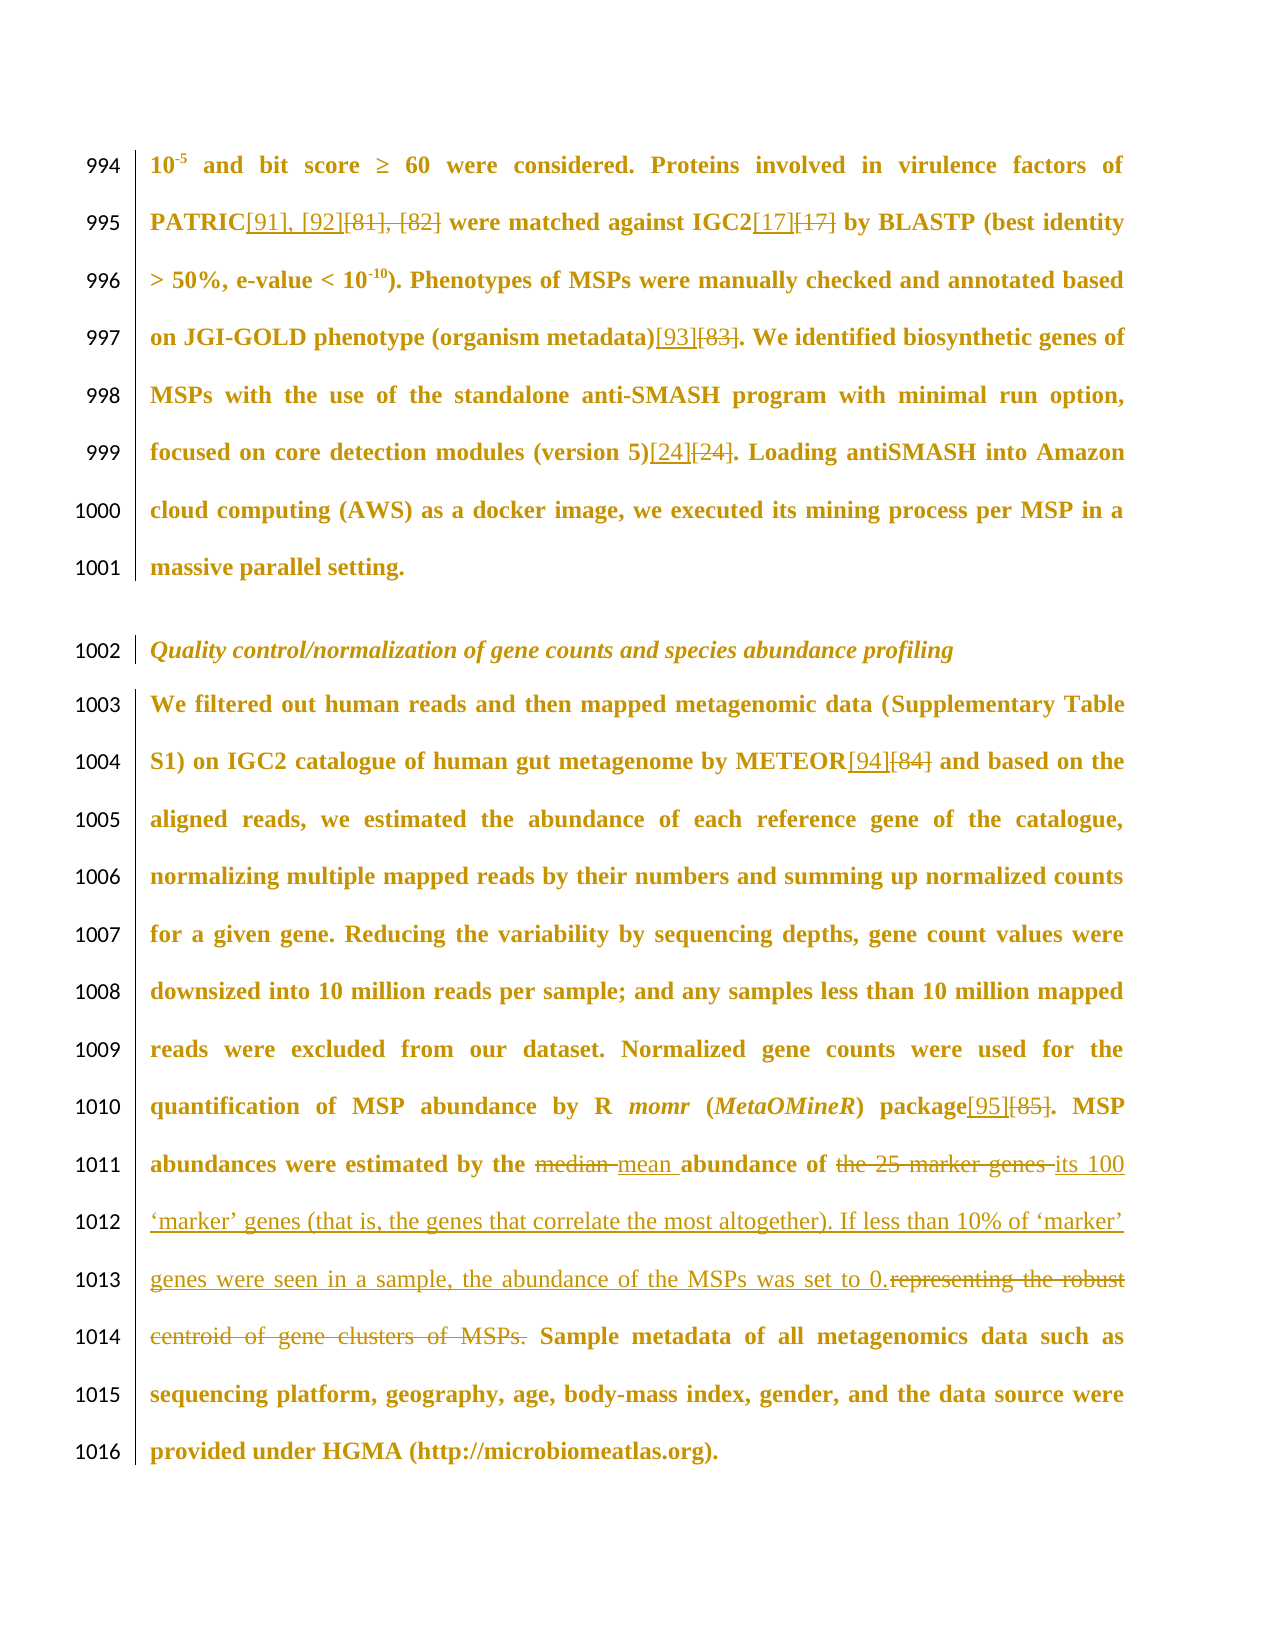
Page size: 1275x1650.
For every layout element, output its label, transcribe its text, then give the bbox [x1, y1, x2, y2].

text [150, 150, 1125, 581]
text We filtered out human reads and then mapped metagenomic data (Supplementary Table S1) on IGC2 catalogue of human gut metagenome by METEOR and based on the aligned reads, we estimated the abundance of each reference gene of the catalogue, normalizing multiple mapped reads by their numbers and summing up normalized counts for a given gene. Reducing the variability by sequencing depths, gene count values were downsized into 10 million reads per sample; and any samples less than 10 million mapped reads were excluded from our dataset. Normalized gene counts were used for the quantification of MSP abundance by R momr (MetaOMineR) package. MSP abundances were estimated by the abundance of Sample metadata of all metagenomics data such as sequencing platform, geography, age, body-mass index, gender, and the data source were provided under HGMA (http://microbiomeatlas.org). [150, 689, 1125, 1465]
subtitle Quality control/normalization of gene counts and species abundance profiling [150, 635, 1125, 664]
